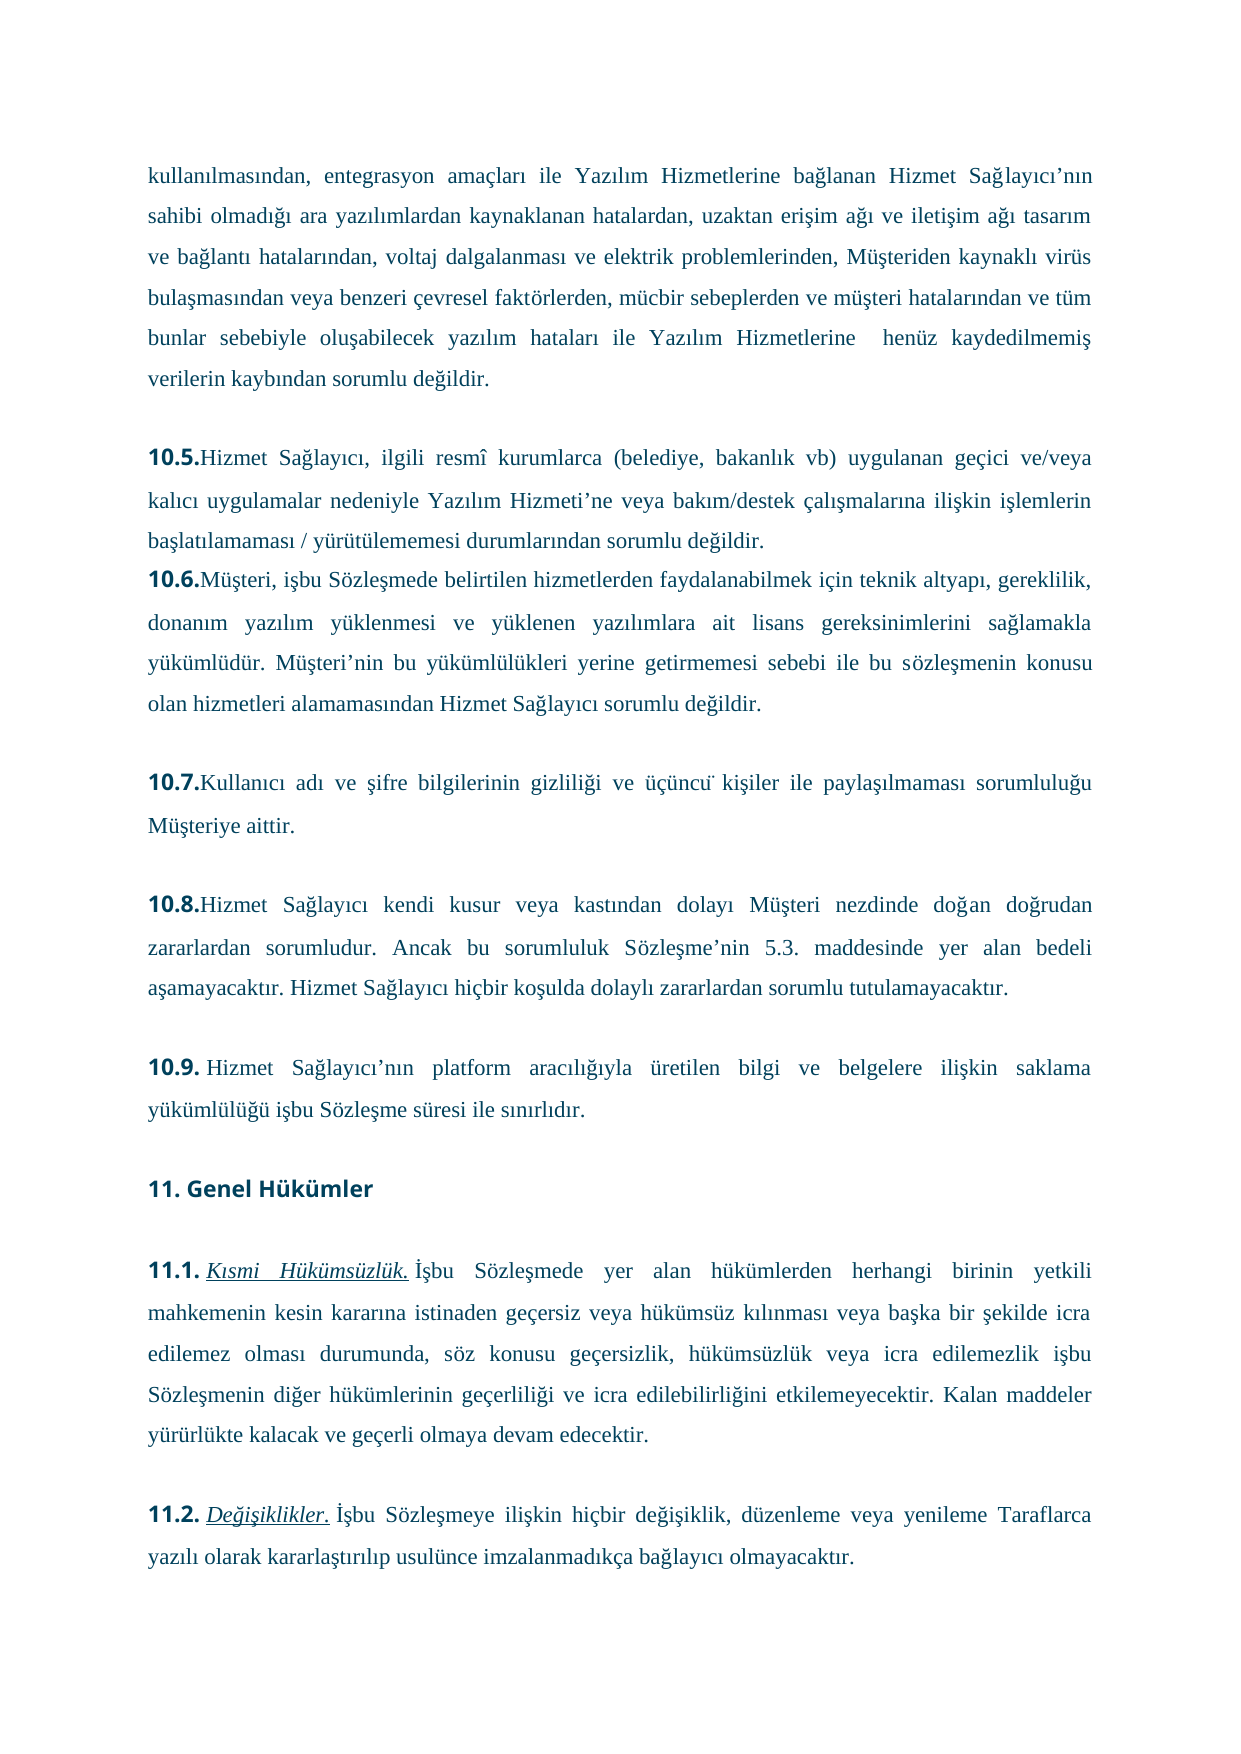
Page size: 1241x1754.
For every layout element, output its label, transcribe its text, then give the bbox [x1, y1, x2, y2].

text 10.8.Hizmet Sağlayıcı kendi kusur veya kastından dolayı Müşteri nezdinde doğan doğrudan zararlardan sorumludur. Ancak bu sorumluluk Sözleşme’nin 5.3. maddesinde yer alan bedeli aşamayacaktır. Hizmet Sağlayıcı hiçbir koşulda dolaylı zararlardan sorumlu tutulamayacaktır. [148, 879, 1093, 1001]
text 11. Genel Hükümler [148, 1163, 1093, 1204]
text 10.9. Hizmet Sağlayıcı’nın platform aracılığıyla üretilen bilgi ve belgelere ilişkin saklama yükümlülüğü işbu Sözleşme süresi ile sınırlıdır. [148, 1041, 1093, 1123]
text 11.1. Kısmi Hükümsüzlük. İşbu Sözleşmede yer alan hükümlerden herhangi birinin yetkili mahkemenin kesin kararına istinaden geçersiz veya hükümsüz kılınması veya başka bir şekilde icra edilemez olması durumunda, söz konusu geçersizlik, hükümsüzlük veya icra edilemezlik işbu Sözleşmenin diğer hükümlerinin geçerliliği ve icra edilebilirliğini etkilemeyecektir. Kalan maddeler yürürlükte kalacak ve geçerli olmaya devam edecektir. [148, 1244, 1093, 1448]
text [148, 148, 1093, 391]
text 10.7.Kullanıcı adı ve şifre bilgilerinin gizliliği ve üçüncü kişiler ile paylaşılmaması sorumluluğu Müşteriye aittir. [148, 757, 1093, 838]
text 11.2. Değişiklikler. İşbu Sözleşmeye ilişkin hiçbir değişiklik, düzenleme veya yenileme Taraflarca yazılı olarak kararlaştırılıp usulünce imzalanmadıkça bağlayıcı olmayacaktır. [148, 1488, 1093, 1569]
text 10.6.Müşteri, işbu Sözleşmede belirtilen hizmetlerden faydalanabilmek için teknik altyapı, gereklilik, donanım yazılım yüklenmesi ve yüklenen yazılımlara ait lisans gereksinimlerini sağlamakla yükümlüdür. Müşteri’nin bu yükümlülükleri yerine getirmemesi sebebi ile bu sözleşmenin konusu olan hizmetleri alamamasından Hizmet Sağlayıcı sorumlu değildir. [148, 554, 1093, 716]
text 10.5.Hizmet Sağlayıcı, ilgili resmî kurumlarca (belediye, bakanlık vb) uygulanan geçici ve/veya kalıcı uygulamalar nedeniyle Yazılım Hizmeti’ne veya bakım/destek çalışmalarına ilişkin işlemlerin başlatılamaması / yürütülememesi durumlarından sorumlu değildir. [148, 432, 1093, 554]
